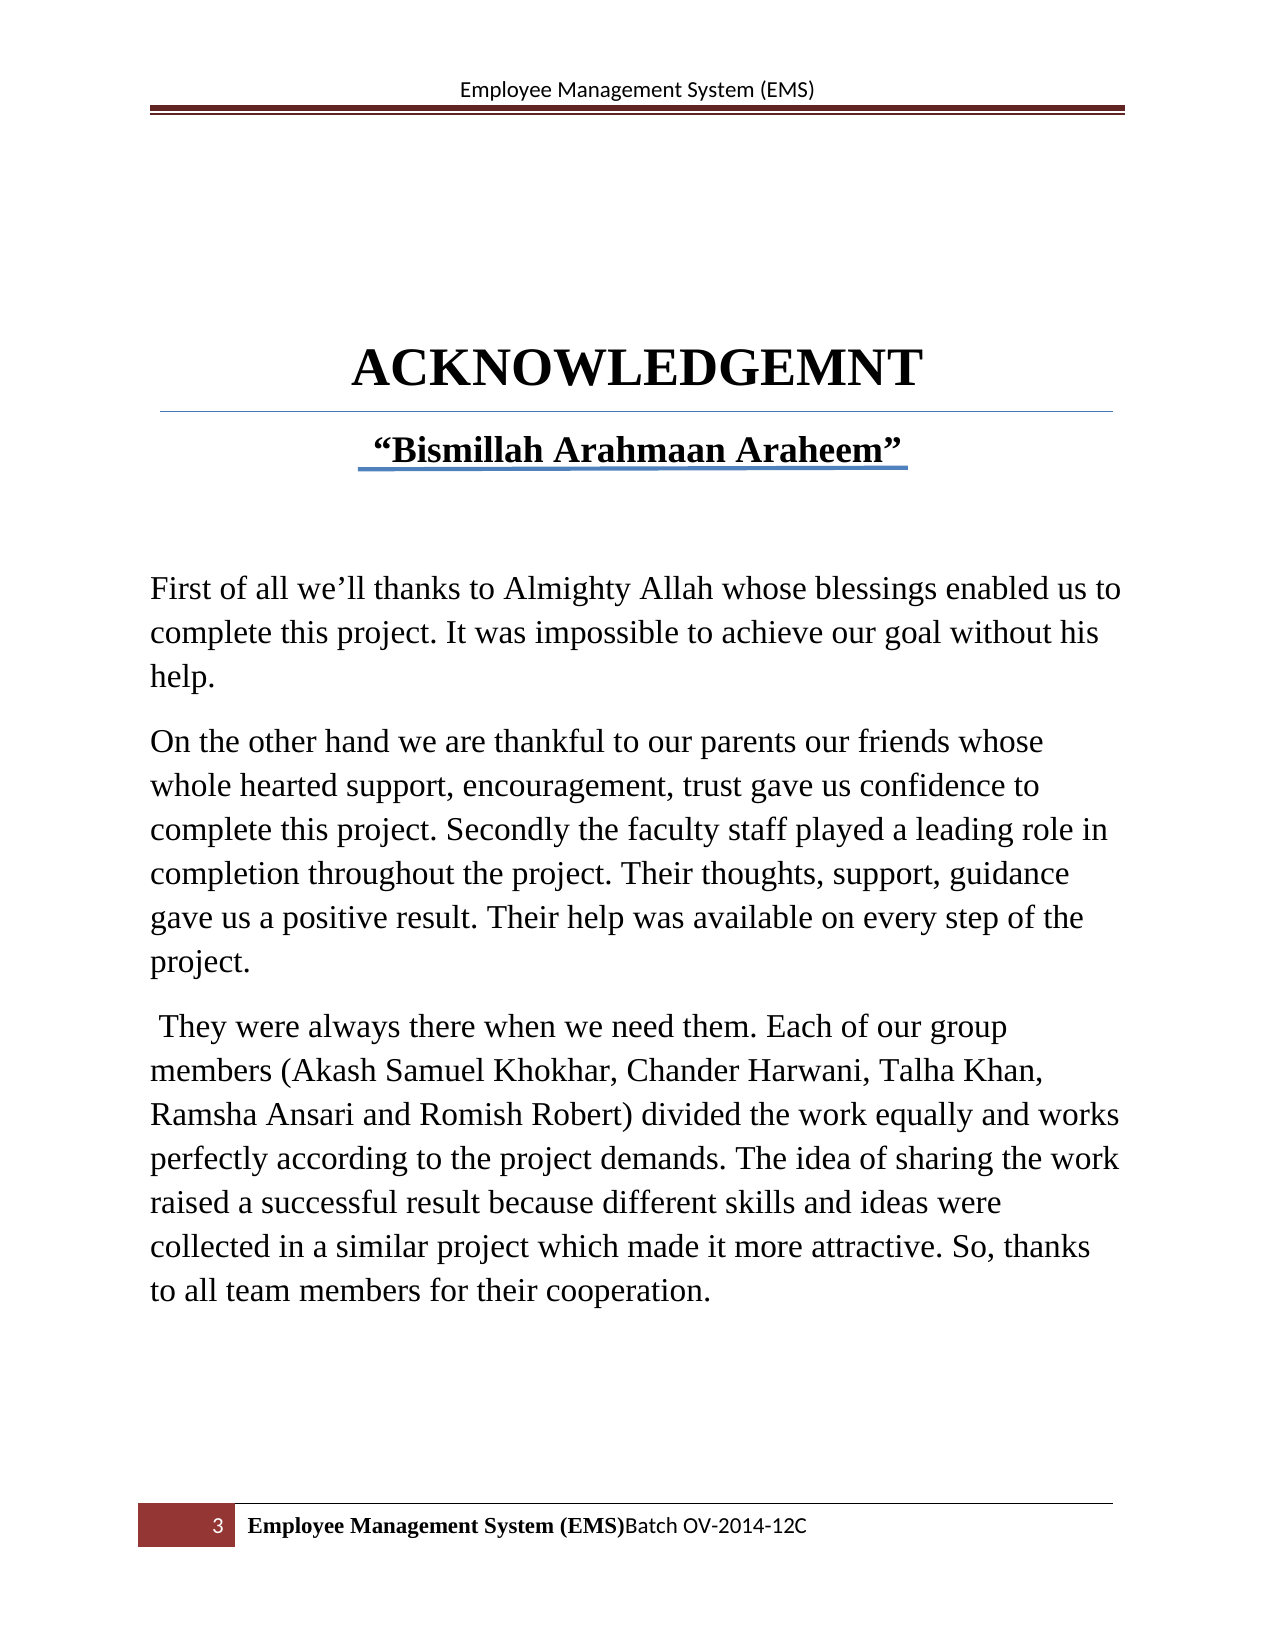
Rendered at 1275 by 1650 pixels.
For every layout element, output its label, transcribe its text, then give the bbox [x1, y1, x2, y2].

text ACKNOWLEDGEMNT [150, 335, 1125, 397]
text They were always there when we need them. Each of our group members (Akash Samuel Khokhar, Chander Harwani, Talha Khan, Ramsha Ansari and Romish Robert) divided the work equally and works perfectly according to the project demands. The idea of sharing the work raised a successful result because different skills and ideas were collected in a similar project which made it more attractive. So, thanks to all team members for their cooperation. [150, 1006, 1125, 1309]
text “Bismillah Arahmaan Araheem” [150, 427, 1125, 470]
text First of all we’ll thanks to Almighty Allah whose blessings enabled us to complete this project. It was impossible to achieve our goal without his help. [150, 568, 1125, 694]
text On the other hand we are thankful to our parents our friends whose whole hearted support, encouragement, trust gave us confidence to complete this project. Secondly the faculty staff played a leading role in completion throughout the project. Their thoughts, support, guidance gave us a positive result. Their help was available on every step of the project. [150, 721, 1125, 980]
